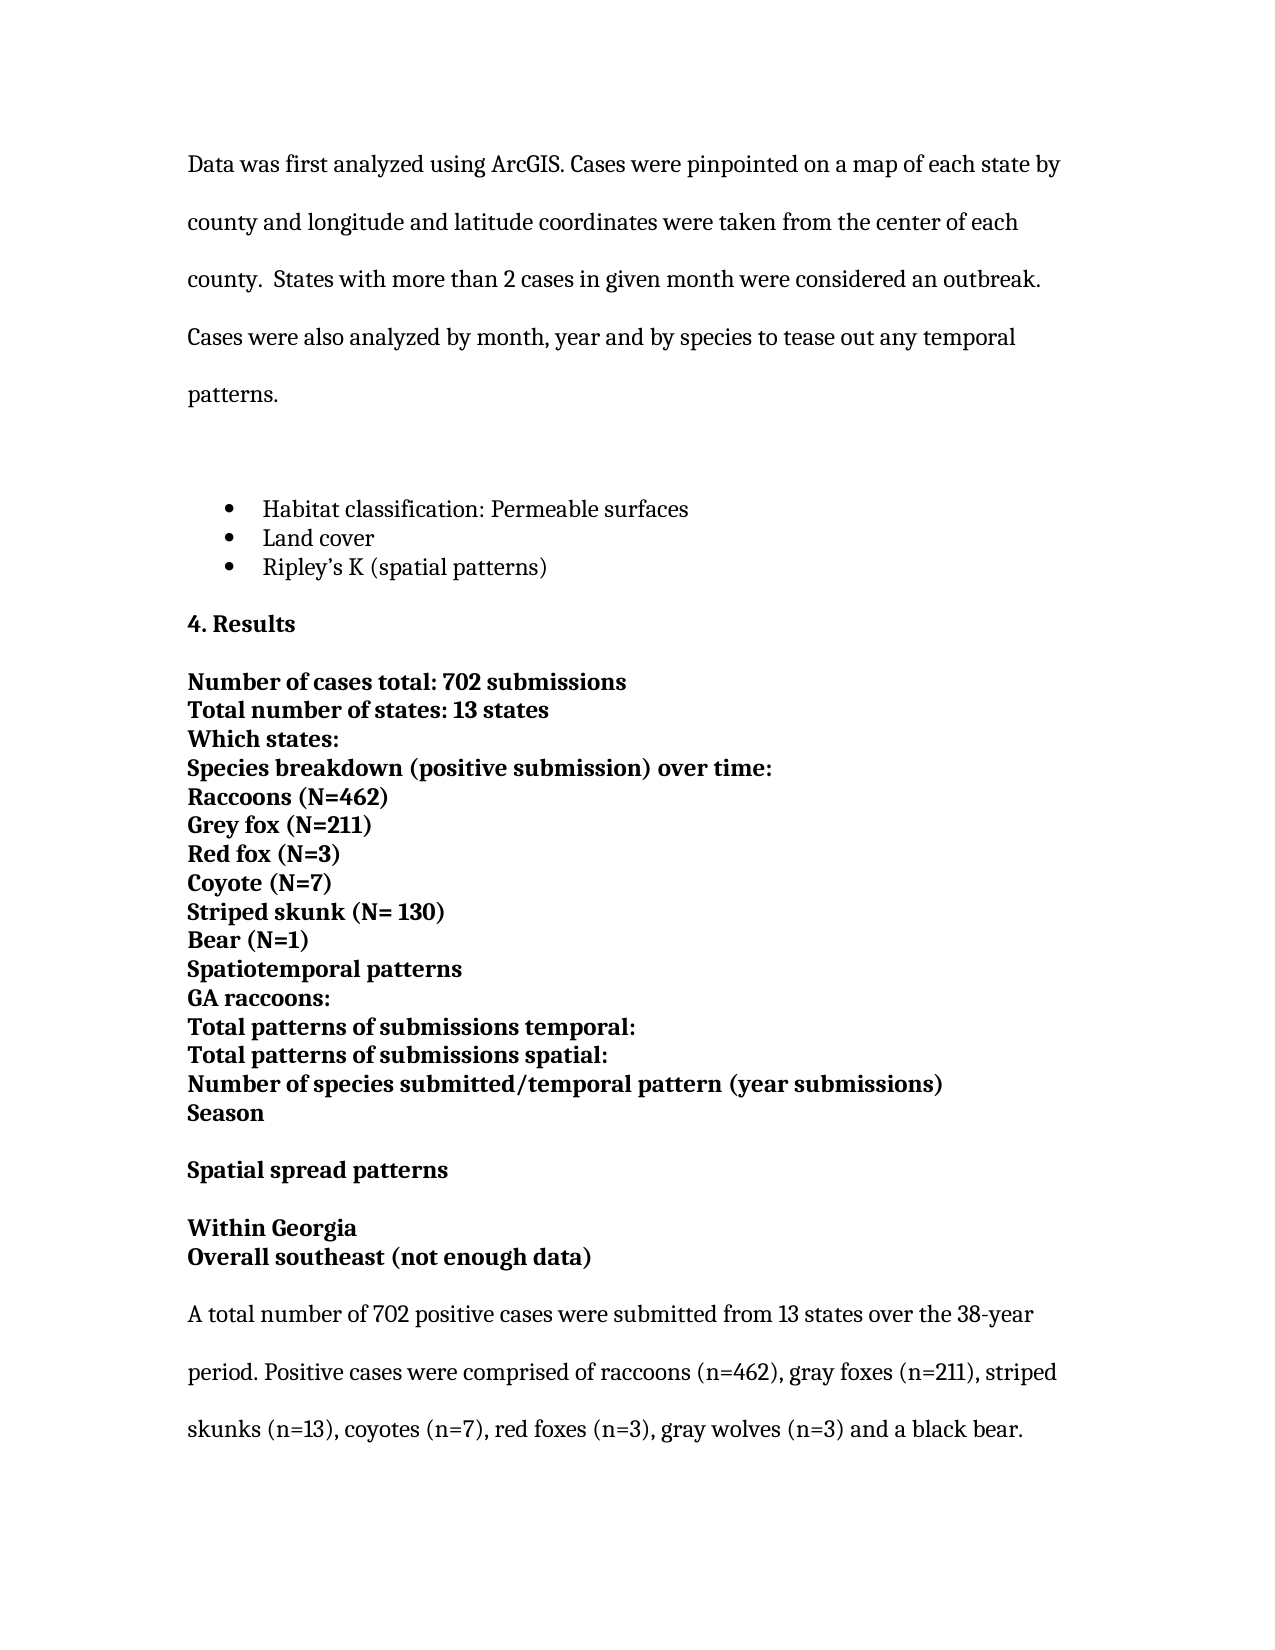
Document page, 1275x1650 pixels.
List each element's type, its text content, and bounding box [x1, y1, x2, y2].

text Within Georgia [187, 1214, 1087, 1242]
text Species breakdown (positive submission) over time: [187, 754, 1087, 782]
text Grey fox (N=211) [187, 811, 1087, 840]
text Overall southeast (not enough data) [187, 1242, 1087, 1271]
text Coyote (N=7) [187, 869, 1087, 897]
text 4. Results [187, 610, 1087, 639]
text Which states: [187, 725, 1087, 754]
text Spatial spread patterns [187, 1156, 1087, 1185]
list Ripley’s K (spatial patterns) [225, 552, 1087, 581]
text Total patterns of submissions spatial: [187, 1041, 1087, 1070]
text GA raccoons: [187, 984, 1087, 1012]
text Season [187, 1099, 1087, 1127]
text A total number of 702 positive cases were submitted from 13 states over the 38-year period. Positive cases were comprised of raccoons (n=462), gray foxes (n=211), striped skunks (n=13), coyotes (n=7), red foxes (n=3), gray wolves (n=3) and a black bear. [187, 1300, 1087, 1444]
text Raccoons (N=462) [187, 782, 1087, 811]
text Spatiotemporal patterns [187, 955, 1087, 984]
text Total number of states: 13 states [187, 696, 1087, 725]
text Striped skunk (N= 130) [187, 897, 1087, 926]
list Habitat classification: Permeable surfaces [225, 495, 1087, 524]
text Bear (N=1) [187, 926, 1087, 955]
text Number of species submitted/temporal pattern (year submissions) [187, 1070, 1087, 1099]
text Total patterns of submissions temporal: [187, 1012, 1087, 1041]
text Red fox (N=3) [187, 840, 1087, 869]
text Data was first analyzed using ArcGIS. Cases were pinpointed on a map of each state by county and longitude and latitude coordinates were taken from the center of each county. States with more than 2 cases in given month were considered an outbreak. [187, 150, 1087, 294]
text Cases were also analyzed by month, year and by species to tease out any temporal patterns. [187, 322, 1087, 409]
list Land cover [225, 524, 1087, 552]
text Number of cases total: 702 submissions [187, 667, 1087, 696]
